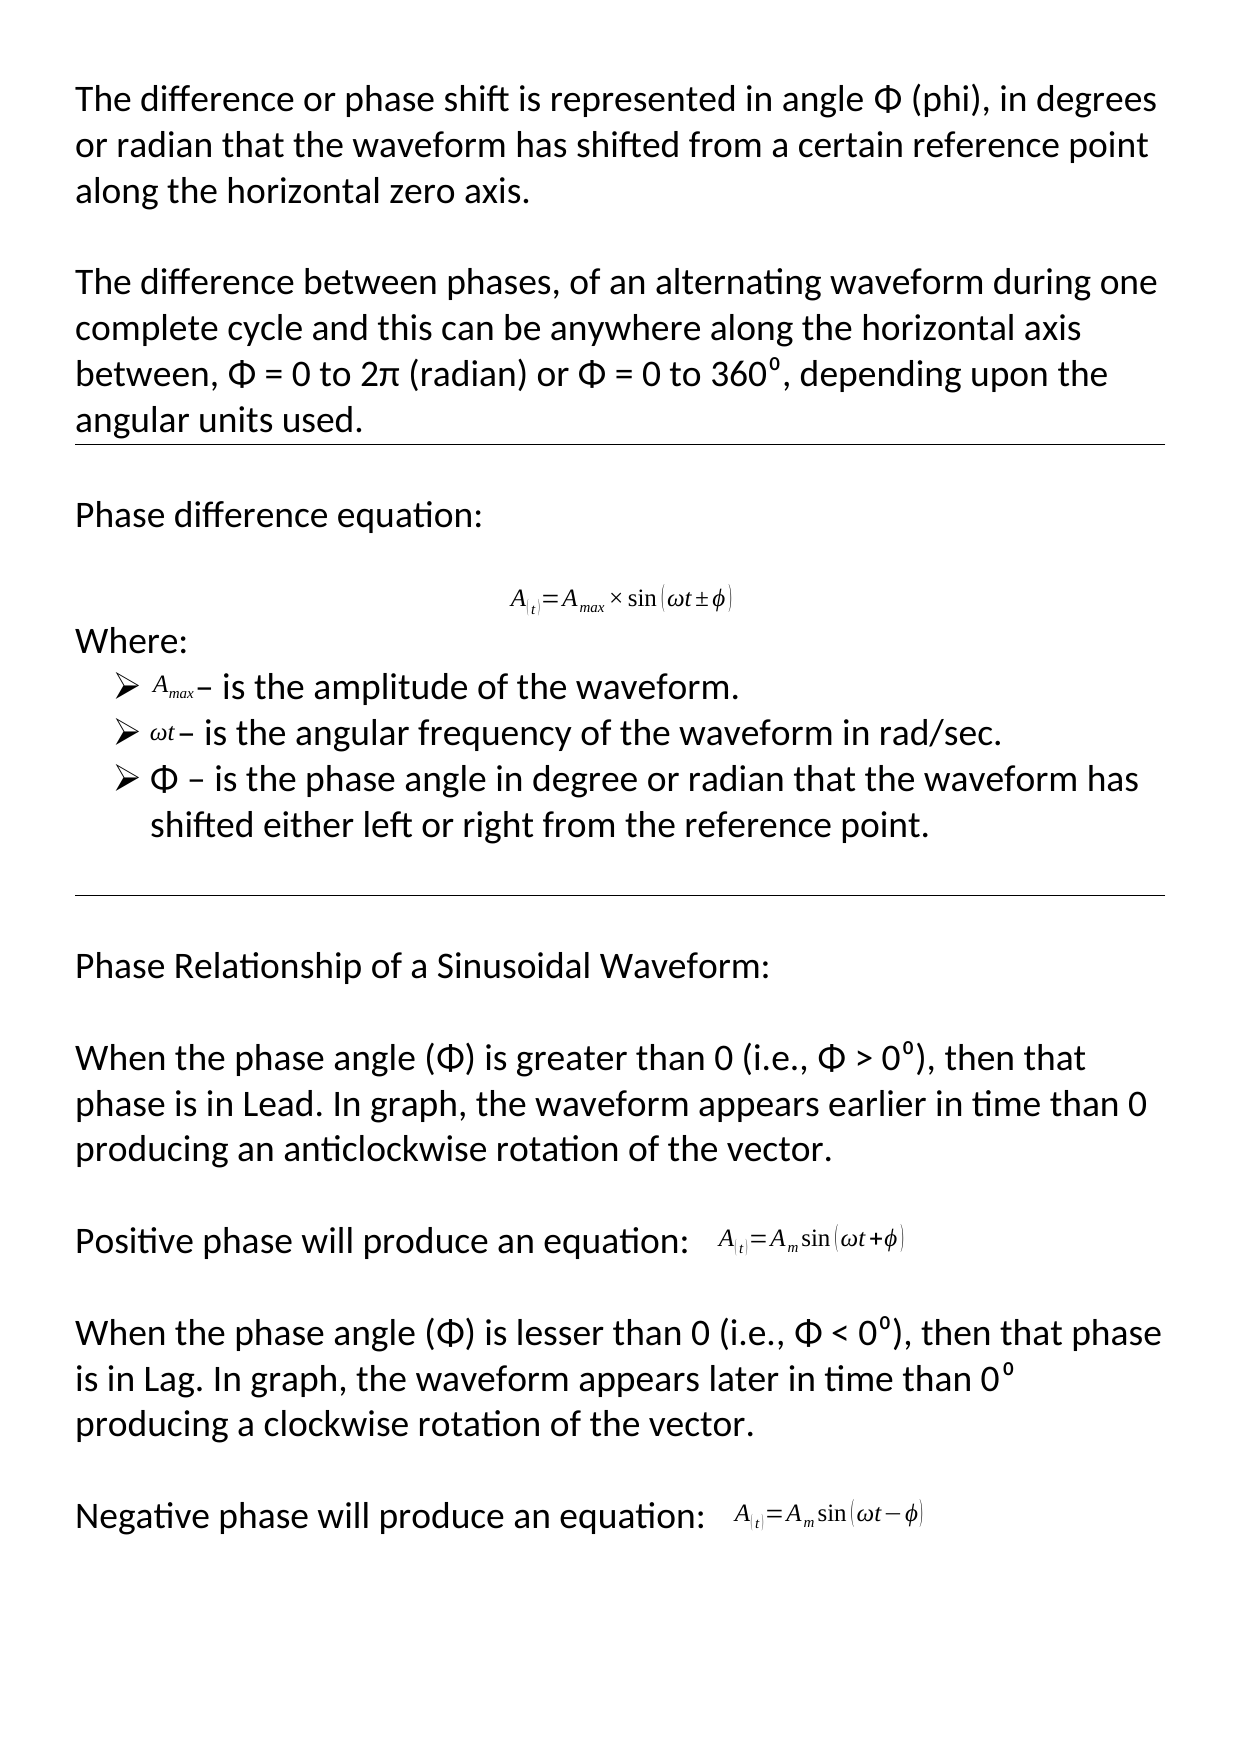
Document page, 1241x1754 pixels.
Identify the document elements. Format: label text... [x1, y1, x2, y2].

text When the phase angle (Φ) is greater than 0 (i.e., Φ > 0⁰), then that phase is in Lead. In graph, the waveform appears earlier in time than 0 producing an anticlockwise rotation of the vector. [75, 1034, 1165, 1171]
list – is the amplitude of the waveform. [112, 663, 1165, 709]
text When the phase angle (Φ) is lesser than 0 (i.e., Φ < 0⁰), then that phase is in Lag. In graph, the waveform appears later in time than 0⁰ producing a clockwise rotation of the vector. [75, 1309, 1165, 1446]
text The difference or phase shift is represented in angle Φ (phi), in degrees or radian that the waveform has shifted from a certain reference point along the horizontal zero axis. [75, 75, 1165, 212]
text Positive phase will produce an equation: [75, 1217, 1165, 1263]
text Where: [75, 617, 1165, 663]
list Φ – is the phase angle in degree or radian that the waveform has shifted either left or right from the reference point. [112, 755, 1165, 847]
list – is the angular frequency of the waveform in rad/sec. [112, 709, 1165, 755]
text Negative phase will produce an equation: [75, 1492, 1165, 1538]
text The difference between phases, of an alternating waveform during one complete cycle and this can be anywhere along the horizontal axis between, Φ = 0 to 2π (radian) or Φ = 0 to 360⁰, depending upon the angular units used. [75, 258, 1165, 444]
text Phase Relationship of a Sinusoidal Waveform: [75, 942, 1165, 988]
text Phase difference equation: [75, 491, 1165, 537]
